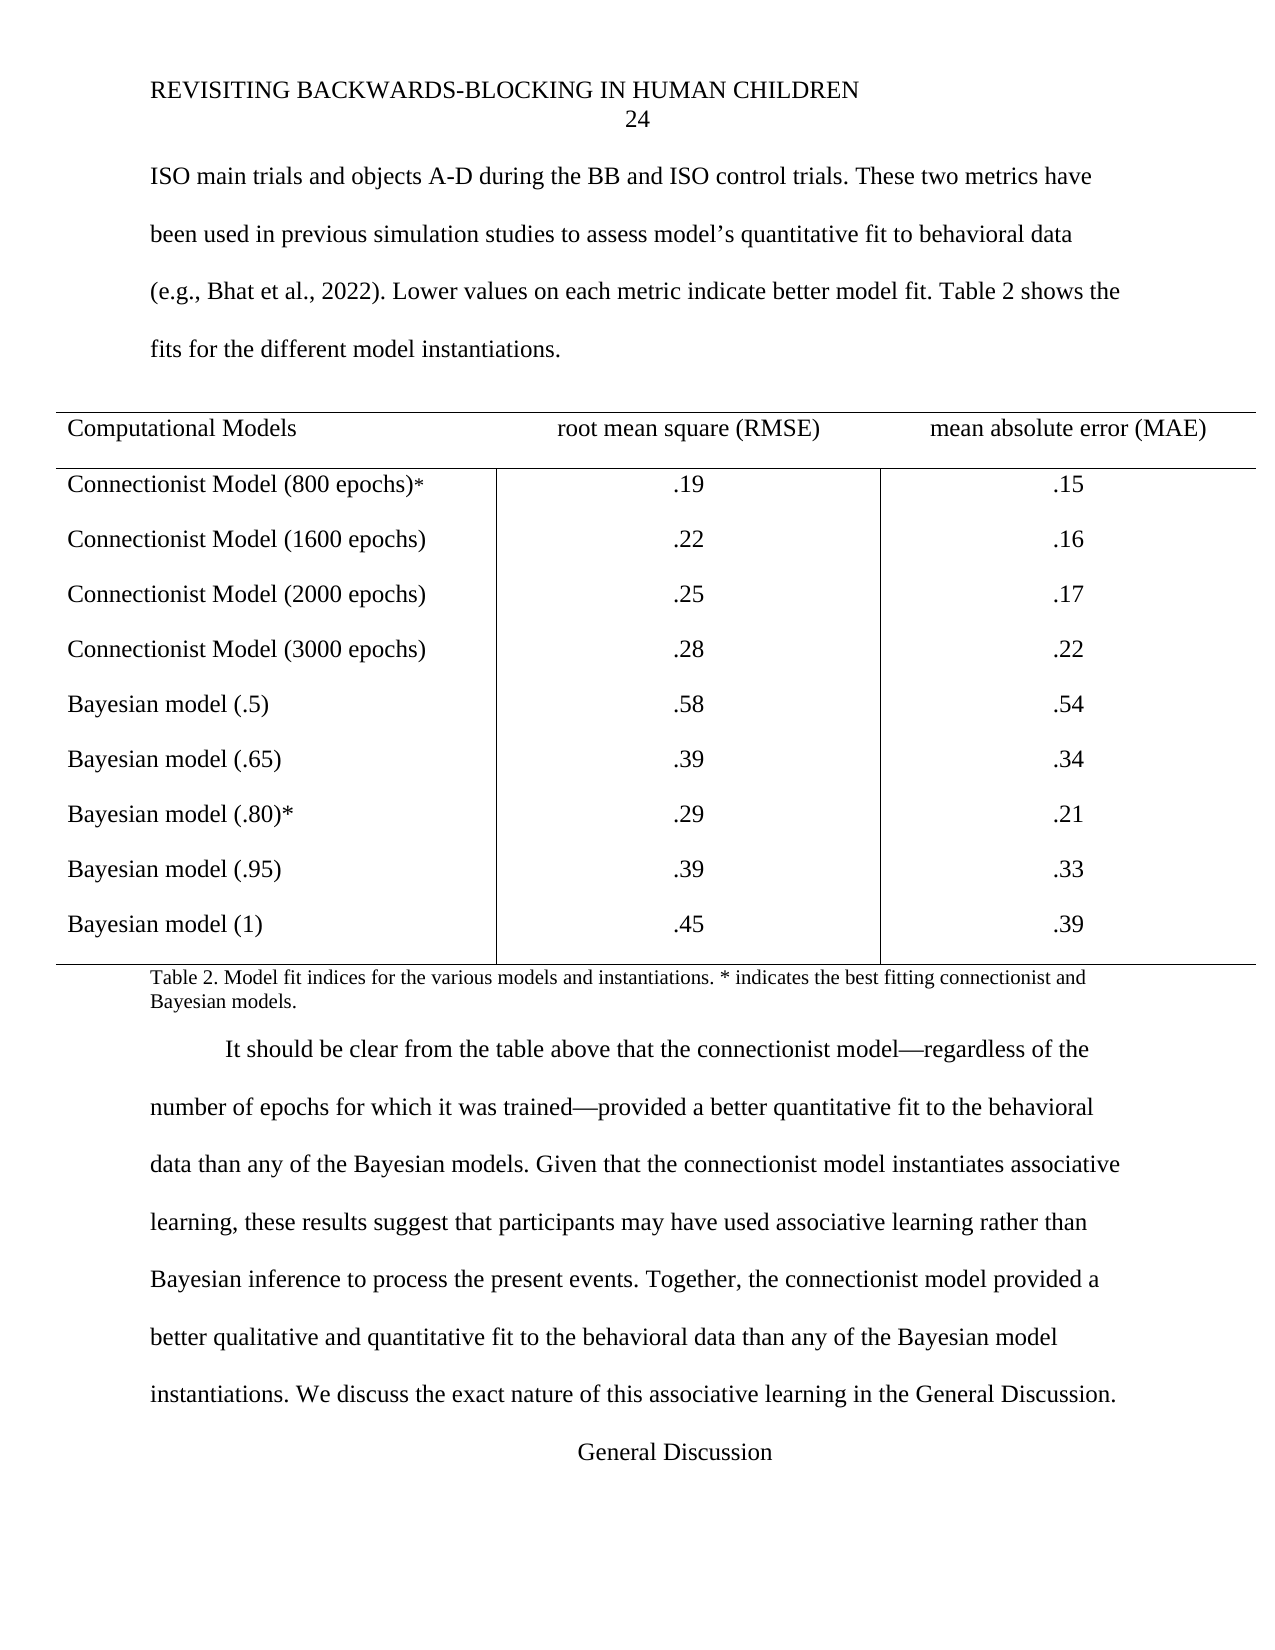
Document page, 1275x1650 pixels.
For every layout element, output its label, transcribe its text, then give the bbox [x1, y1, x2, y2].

table_cell .25 [497, 579, 880, 634]
table_cell .28 [497, 634, 880, 689]
table_cell .54 [881, 689, 1256, 744]
text General Discussion [150, 1437, 1125, 1465]
table_header Computational Models [56, 413, 496, 468]
table_cell Connectionist Model (3000 epochs) [56, 634, 496, 689]
table_cell Connectionist Model (800 epochs)* [56, 469, 496, 524]
table_cell .29 [497, 799, 880, 854]
table_cell Connectionist Model (1600 epochs) [56, 524, 496, 579]
table_cell Bayesian model (1) [56, 909, 496, 964]
table_cell Connectionist Model (2000 epochs) [56, 579, 496, 634]
table_cell .16 [881, 524, 1256, 579]
table_cell .17 [881, 579, 1256, 634]
table_cell .34 [881, 744, 1256, 799]
table_cell Bayesian model (.65) [56, 744, 496, 799]
table_cell .45 [497, 909, 880, 964]
table_cell .15 [881, 469, 1256, 524]
table_header mean absolute error (MAE) [881, 413, 1256, 468]
text It should be clear from the table above that the connectionist model—regardless of the number of epochs for which it was trained—provided a better quantitative fit to the behavioral data than any of the Bayesian models. Given that the connectionist model instantiates associative learning, these results suggest that participants may have used associative learning rather than Bayesian inference to process the present events. Together, the connectionist model provided a better qualitative and quantitative fit to the behavioral data than any of the Bayesian model instantiations. We discuss the exact nature of this associative learning in the General Discussion. [150, 1034, 1125, 1408]
table_cell .19 [497, 469, 880, 524]
table_cell .33 [881, 854, 1256, 909]
table_cell .21 [881, 799, 1256, 854]
table_header root mean square (RMSE) [496, 413, 881, 468]
table_cell Bayesian model (.80)* [56, 799, 496, 854]
table_cell .58 [497, 689, 880, 744]
table_cell Bayesian model (.5) [56, 689, 496, 744]
table_cell .22 [881, 634, 1256, 689]
table_cell .22 [497, 524, 880, 579]
text Table 2. Model fit indices for the various models and instantiations. * indicates the best fitting connectionist and Bayesian models. [150, 965, 1125, 1013]
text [150, 161, 1125, 362]
table_cell Bayesian model (.95) [56, 854, 496, 909]
table_cell .39 [497, 744, 880, 799]
table_cell .39 [881, 909, 1256, 964]
table_cell .39 [497, 854, 880, 909]
